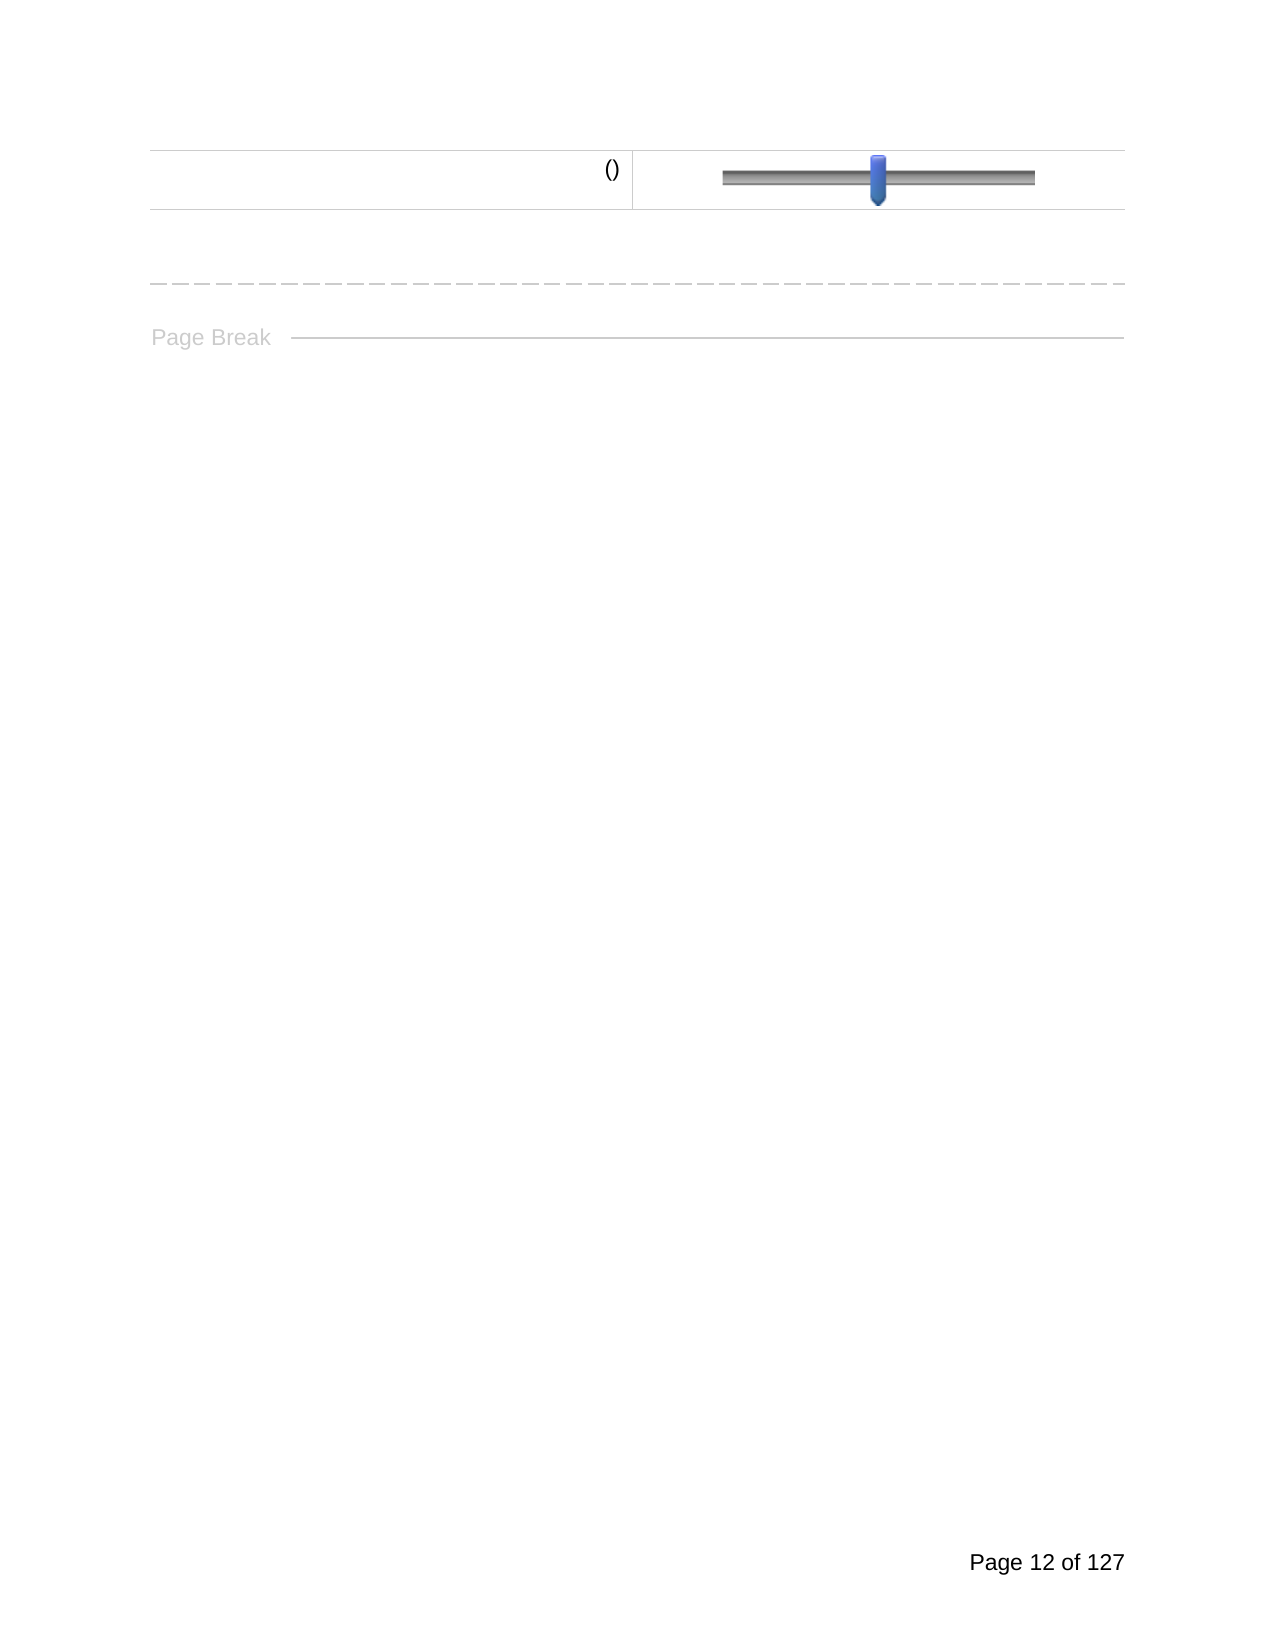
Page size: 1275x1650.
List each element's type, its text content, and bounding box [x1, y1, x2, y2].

table_header () [150, 151, 632, 209]
table_header [290, 324, 1125, 364]
table_header [633, 151, 1125, 209]
picture [722, 155, 1035, 206]
table_header Page Break [150, 324, 290, 364]
